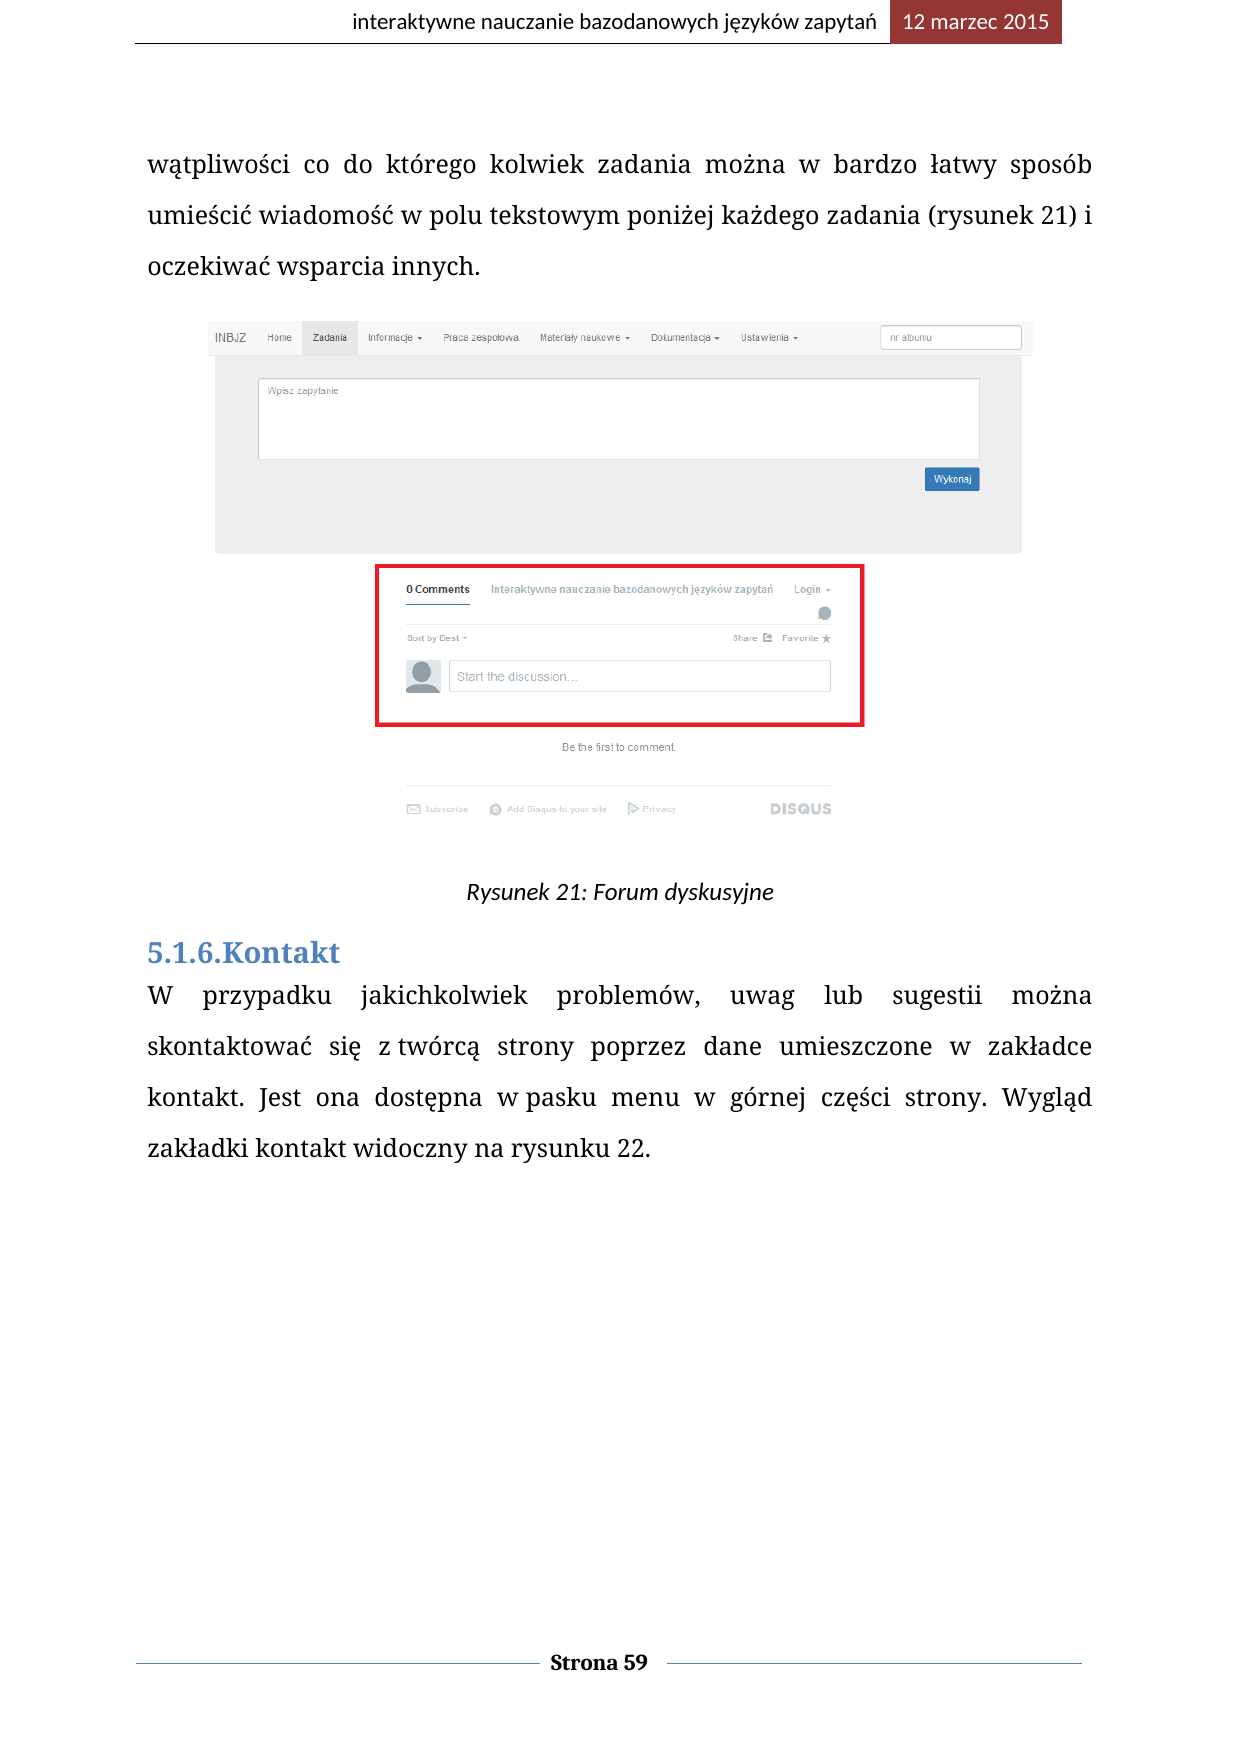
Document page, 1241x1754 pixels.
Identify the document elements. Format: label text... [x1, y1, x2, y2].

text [147, 147, 1093, 283]
subtitle Kontakt [147, 932, 1093, 972]
text Rysunek 21: Forum dyskusyjne [147, 876, 1093, 907]
picture [207, 321, 1033, 839]
text W przypadku jakichkolwiek problemów, uwag lub sugestii można skontaktować się z twórcą strony poprzez dane umieszczone w zakładce kontakt. Jest ona dostępna w pasku menu w górnej części strony. Wygląd zakładki kontakt widoczny na rysunku 22. [147, 978, 1093, 1165]
